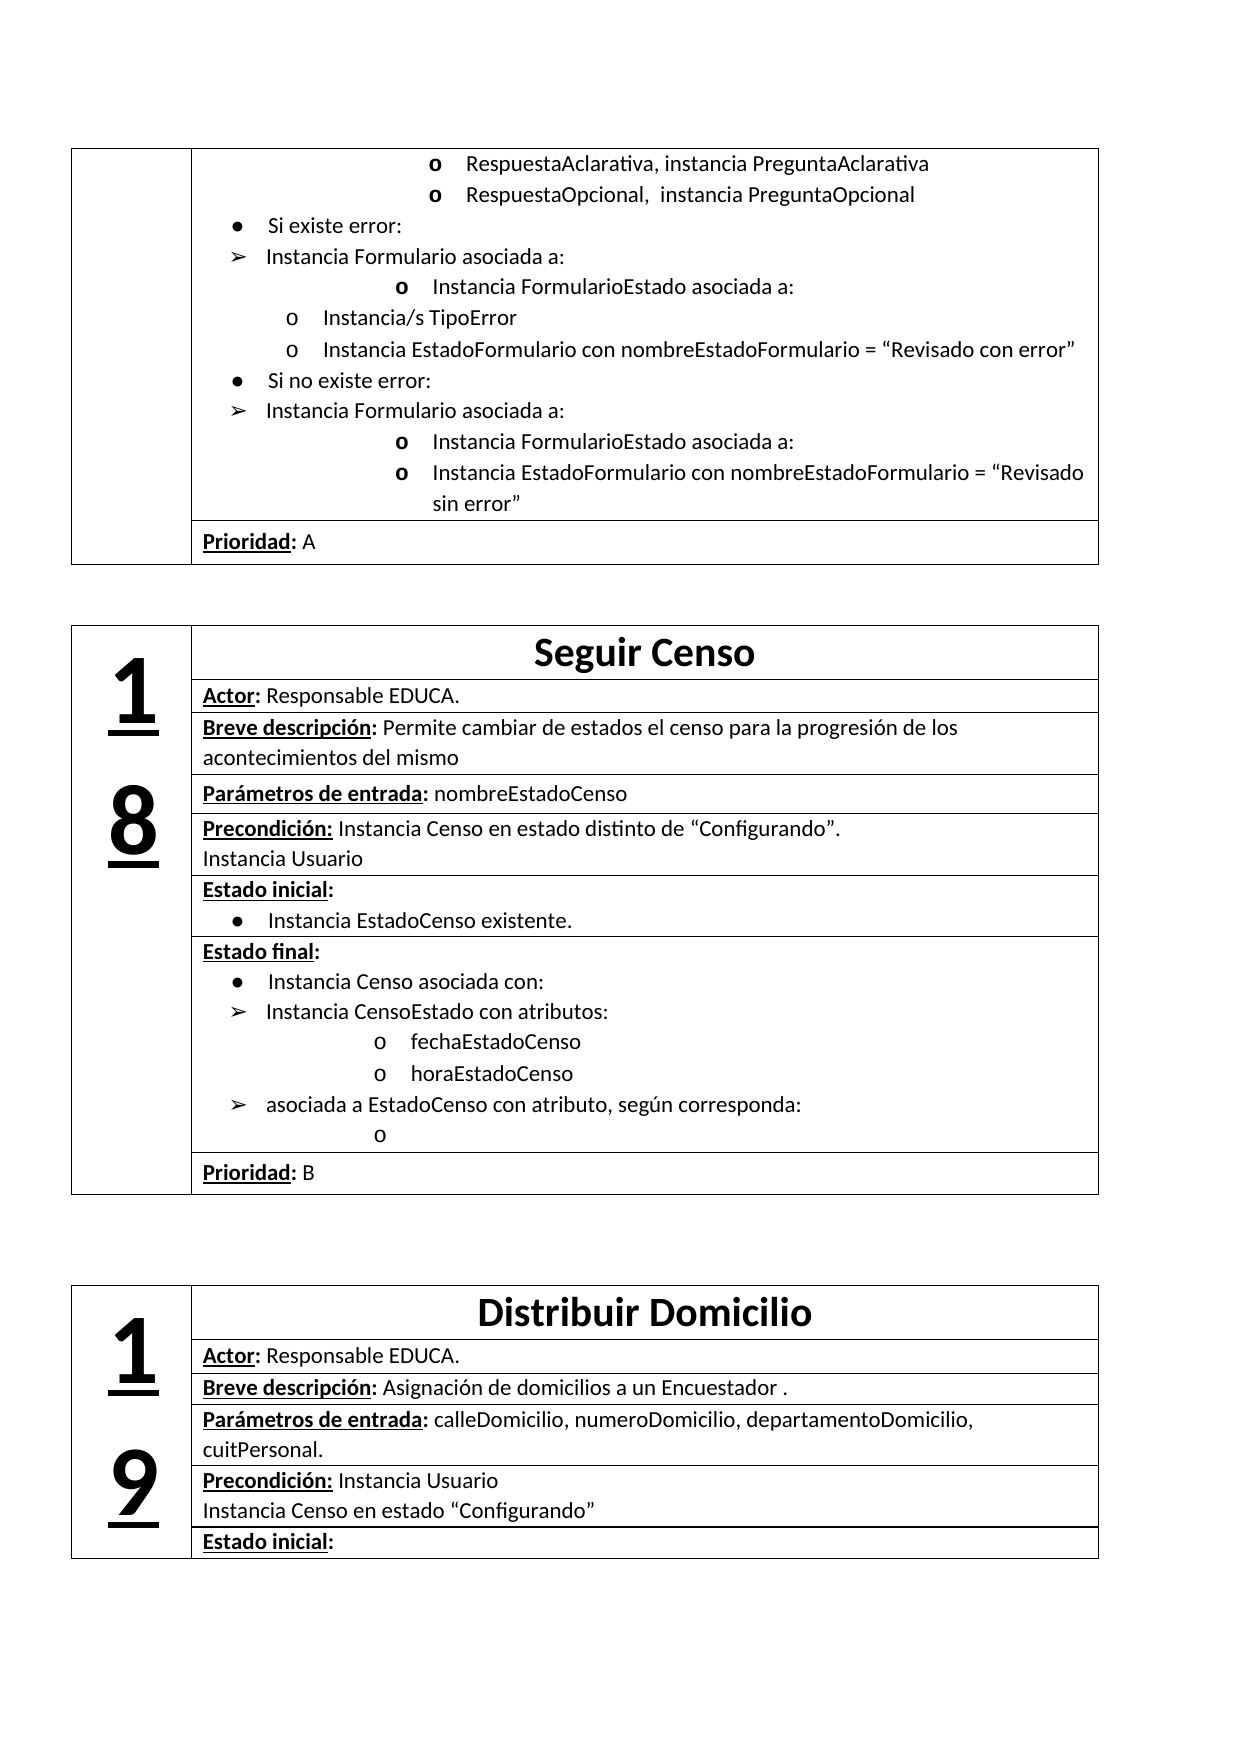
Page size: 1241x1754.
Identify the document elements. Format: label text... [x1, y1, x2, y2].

table_cell Breve descripción: Permite cambiar de estados el censo para la progresión de los acontecimientos del mismo [192, 713, 1098, 773]
table_header Seguir Censo [192, 626, 1098, 679]
table_cell Precondición: Instancia Usuario Instancia Censo en estado “Configurando” [192, 1466, 1098, 1526]
table_cell Actor: Responsable EDUCA. [192, 1340, 1098, 1372]
table_cell Estado inicial: Instancia EstadoCenso existente. [192, 876, 1098, 936]
table_cell Prioridad: A [192, 521, 1098, 563]
table_cell Parámetros de entrada: calleDomicilio, numeroDomicilio, departamentoDomicilio, cuitPersonal. [192, 1405, 1098, 1465]
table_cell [192, 1528, 1098, 1557]
table_header 18 [72, 626, 191, 1193]
table_header 19 [72, 1286, 191, 1557]
table_header Distribuir Domicilio [192, 1286, 1098, 1339]
table_cell Actor: Responsable EDUCA. [192, 680, 1098, 712]
table_cell Parámetros de entrada: nombreEstadoCenso [192, 775, 1098, 813]
table_cell Breve descripción: Asignación de domicilios a un Encuestador . [192, 1374, 1098, 1404]
table_cell Precondición: Instancia Censo en estado distinto de “Configurando”. Instancia Usuario [192, 814, 1098, 874]
table_cell Prioridad: B [192, 1153, 1098, 1193]
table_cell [192, 149, 1098, 520]
table_cell Estado final: Instancia Censo asociada con: Instancia CensoEstado con atributos: fechaEstadoCenso horaEstadoCenso asociada a EstadoCenso con atributo, según corresponda: [192, 937, 1098, 1152]
